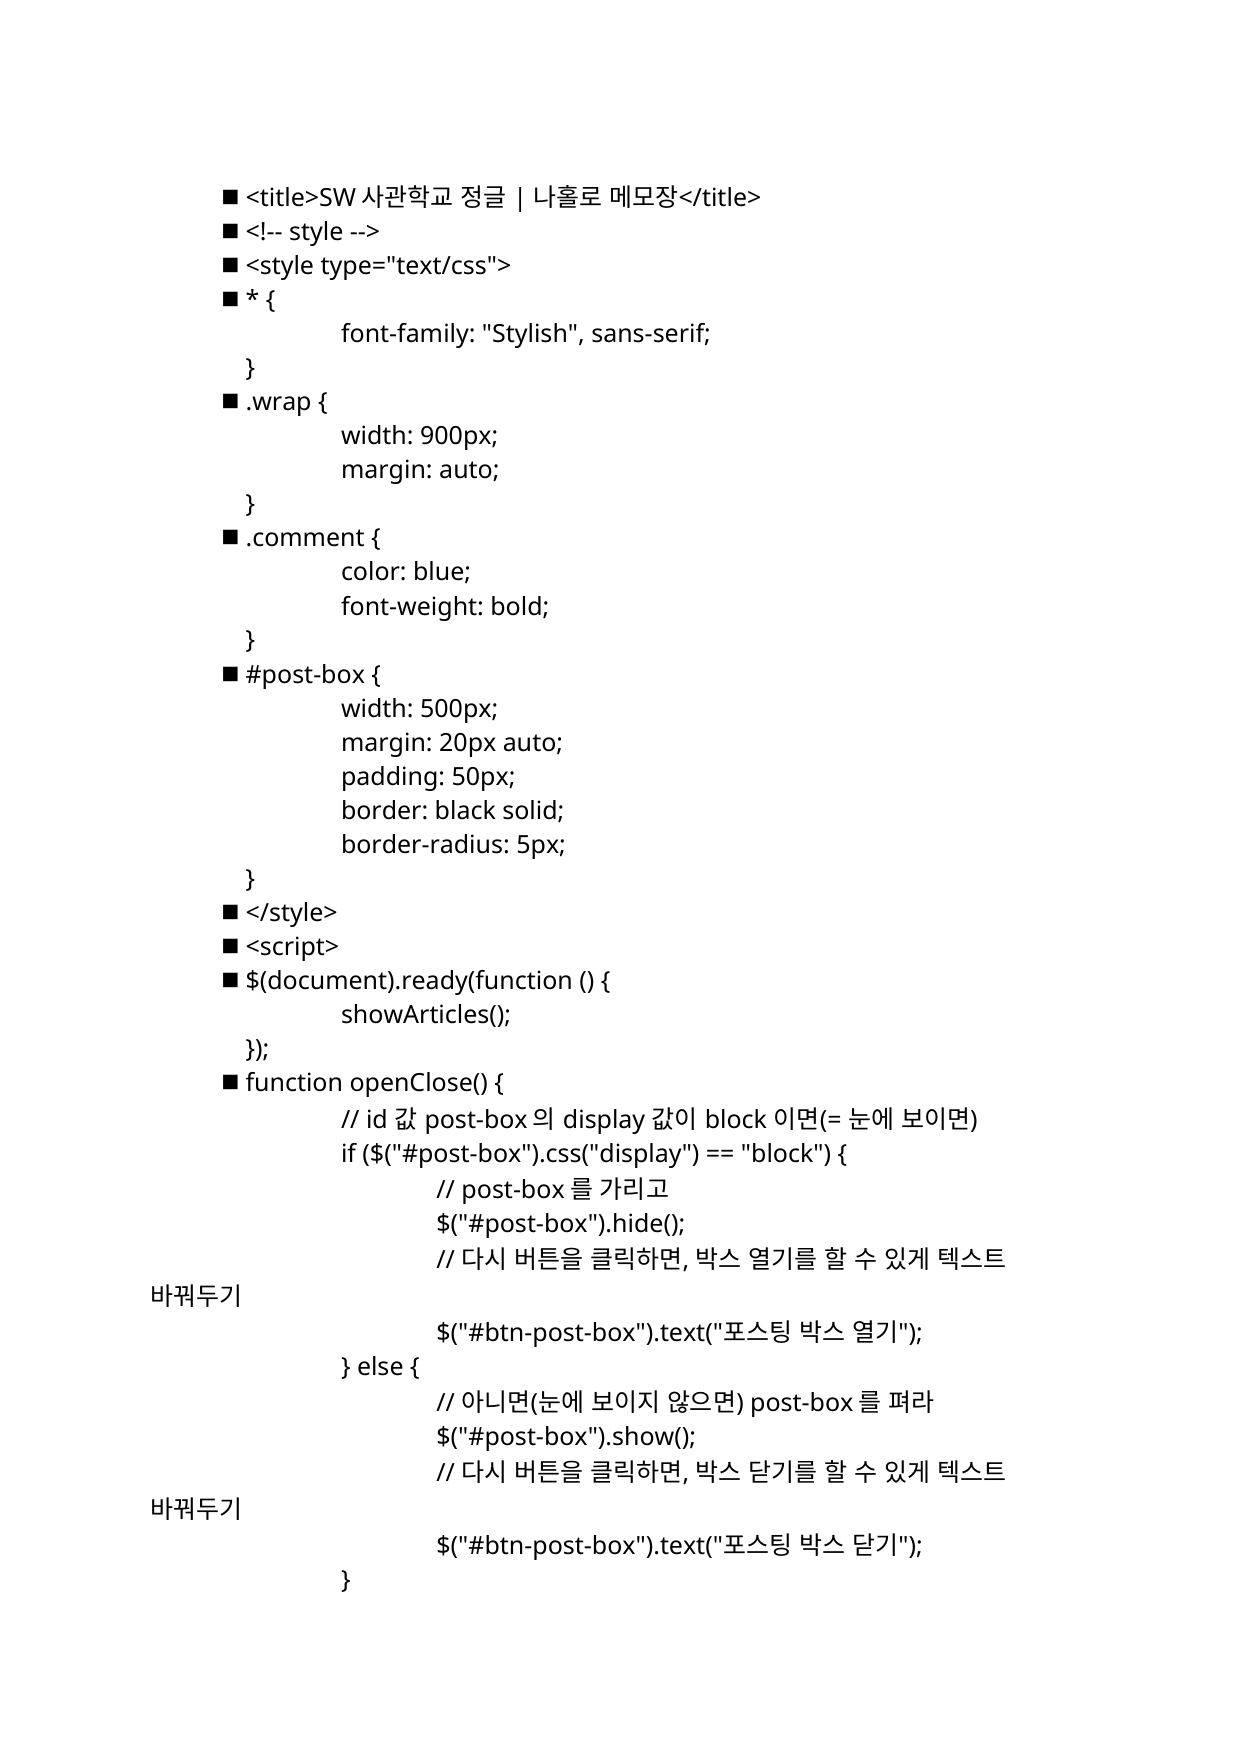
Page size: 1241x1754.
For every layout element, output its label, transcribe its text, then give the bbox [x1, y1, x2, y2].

text } else { [150, 1348, 1090, 1382]
list <style type="text/css"> [221, 247, 1090, 282]
text // id 값 post-box의 display 값이 block 이면(= 눈에 보이면) [150, 1099, 1090, 1135]
text // 다시 버튼을 클릭하면, 박스 닫기를 할 수 있게 텍스트 바꿔두기 [150, 1453, 1090, 1525]
list function openClose() { [221, 1065, 1090, 1099]
text padding: 50px; [150, 758, 1090, 792]
text margin: 20px auto; [150, 724, 1090, 758]
text } [150, 622, 1090, 656]
list $(document).ready(function () { [221, 963, 1090, 997]
text } [150, 350, 1090, 384]
text font-weight: bold; [150, 588, 1090, 622]
text color: blue; [150, 554, 1090, 588]
list </style> [221, 895, 1090, 929]
list * { [221, 282, 1090, 316]
text $("#btn-post-box").text("포스팅 박스 열기"); [150, 1312, 1090, 1348]
text border-radius: 5px; [150, 827, 1090, 861]
text border: black solid; [150, 792, 1090, 827]
text } [150, 861, 1090, 895]
text // post-box를 가리고 [150, 1169, 1090, 1206]
text showArticles(); [150, 997, 1090, 1031]
text }); [150, 1031, 1090, 1065]
list <title>SW사관학교 정글 | 나홀로 메모장</title> [221, 177, 1090, 213]
text // 아니면(눈에 보이지 않으면) post-box를 펴라 [150, 1382, 1090, 1419]
text } [150, 486, 1090, 520]
text width: 500px; [150, 690, 1090, 724]
text if ($("#post-box").css("display") == "block") { [150, 1135, 1090, 1169]
text $("#post-box").hide(); [150, 1206, 1090, 1240]
text } [150, 1562, 1090, 1596]
text margin: auto; [150, 452, 1090, 486]
text $("#btn-post-box").text("포스팅 박스 닫기"); [150, 1525, 1090, 1562]
list <script> [221, 929, 1090, 963]
text width: 900px; [150, 418, 1090, 452]
list <!-- style --> [221, 213, 1090, 247]
text font-family: "Stylish", sans-serif; [150, 316, 1090, 350]
list .wrap { [221, 384, 1090, 418]
list #post-box { [221, 656, 1090, 690]
list .comment { [221, 520, 1090, 554]
text // 다시 버튼을 클릭하면, 박스 열기를 할 수 있게 텍스트 바꿔두기 [150, 1240, 1090, 1312]
text $("#post-box").show(); [150, 1419, 1090, 1453]
